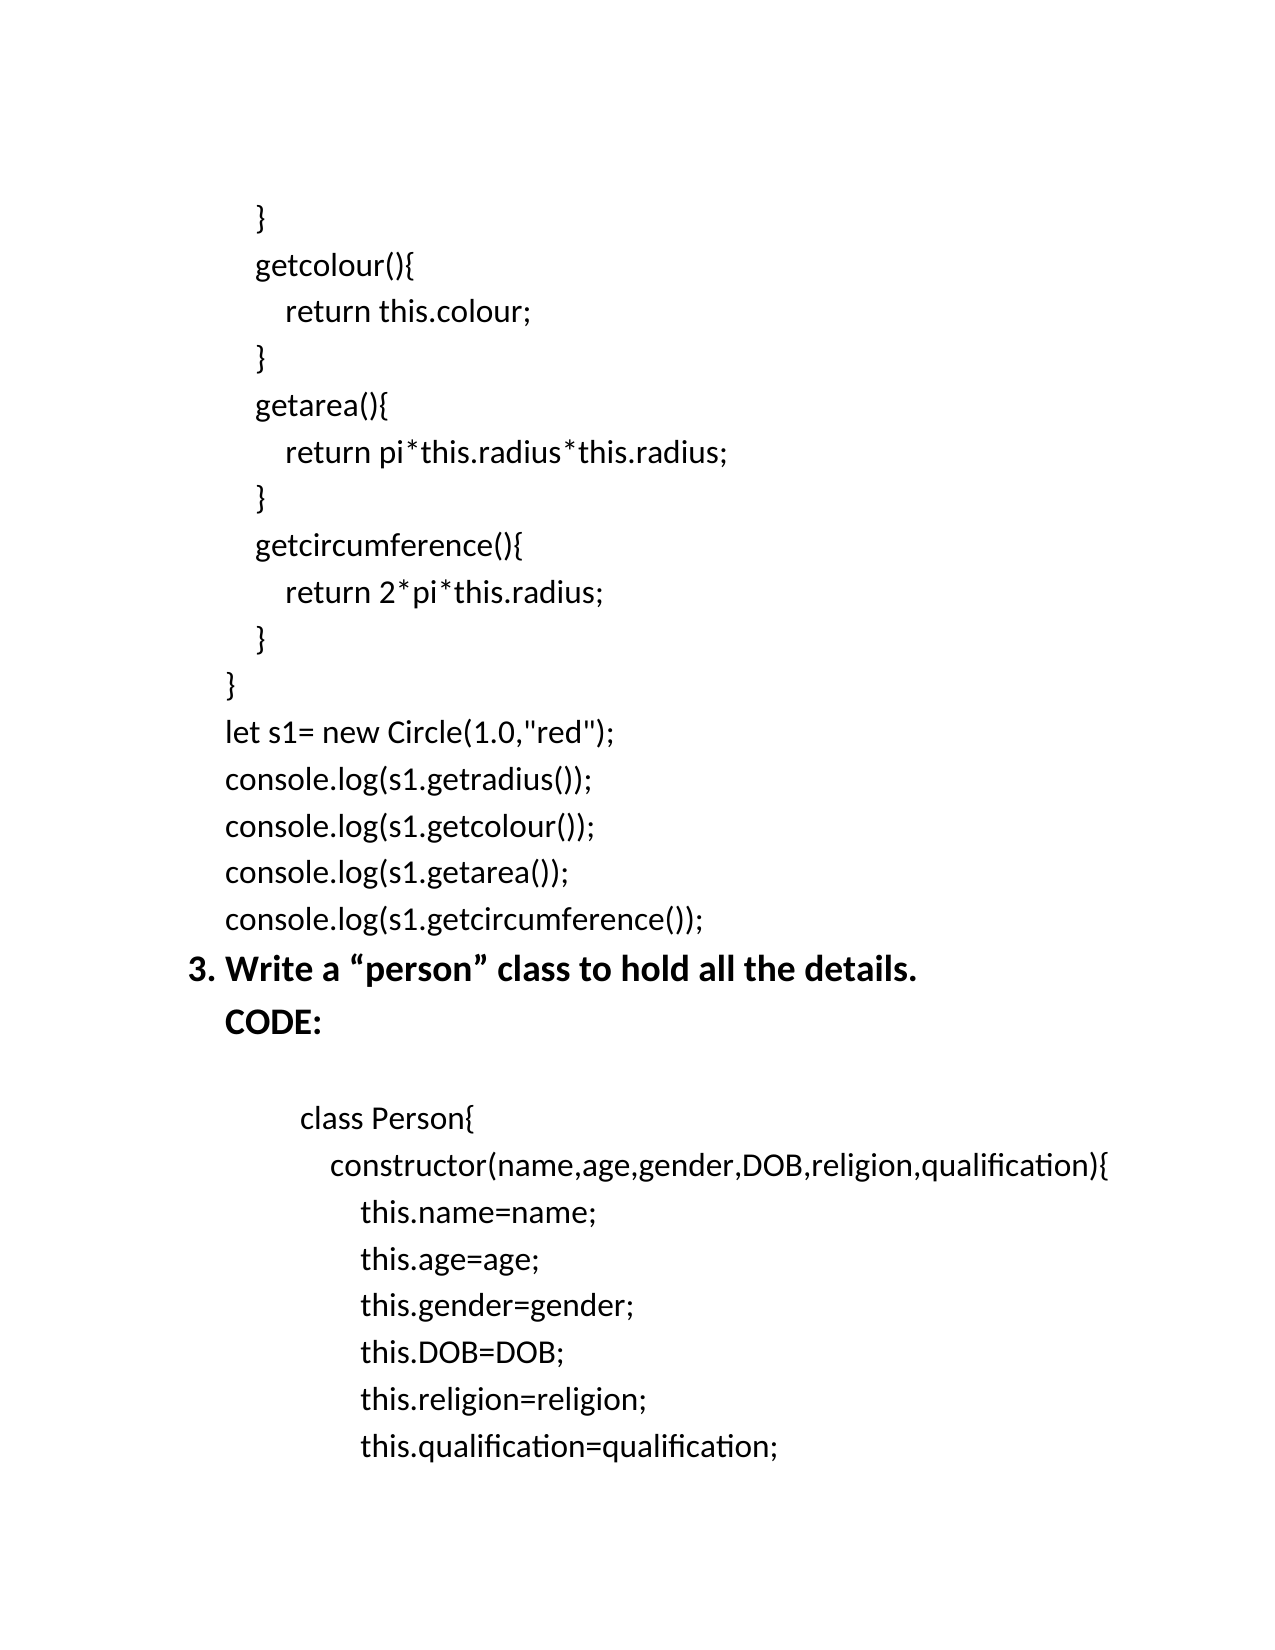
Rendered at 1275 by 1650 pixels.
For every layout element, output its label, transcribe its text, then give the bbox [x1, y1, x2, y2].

list this.religion=religion; [300, 1378, 1125, 1419]
list getcircumference(){ [225, 524, 1125, 565]
list getcolour(){ [225, 243, 1125, 284]
list return 2*pi*this.radius; [225, 571, 1125, 612]
list CODE: [225, 998, 1125, 1044]
list console.log(s1.getcolour()); [225, 805, 1125, 846]
list this.name=name; [300, 1191, 1125, 1232]
list return this.colour; [225, 290, 1125, 331]
list this.qualification=qualification; [300, 1425, 1125, 1465]
list } [225, 477, 1125, 518]
list } [225, 618, 1125, 658]
list } [225, 337, 1125, 378]
list console.log(s1.getcircumference()); [225, 898, 1125, 939]
list } [225, 197, 1125, 237]
list this.age=age; [300, 1238, 1125, 1278]
list Write a “person” class to hold all the details. [187, 945, 1125, 991]
list console.log(s1.getradius()); [225, 758, 1125, 799]
list let s1= new Circle(1.0,"red"); [225, 711, 1125, 752]
list return pi*this.radius*this.radius; [225, 431, 1125, 471]
list } [225, 664, 1125, 705]
list getarea(){ [225, 384, 1125, 424]
list this.DOB=DOB; [300, 1331, 1125, 1372]
list class Person{ [300, 1097, 1125, 1138]
list constructor(name,age,gender,DOB,religion,qualification){ [300, 1144, 1125, 1185]
list this.gender=gender; [300, 1284, 1125, 1325]
list console.log(s1.getarea()); [225, 852, 1125, 892]
